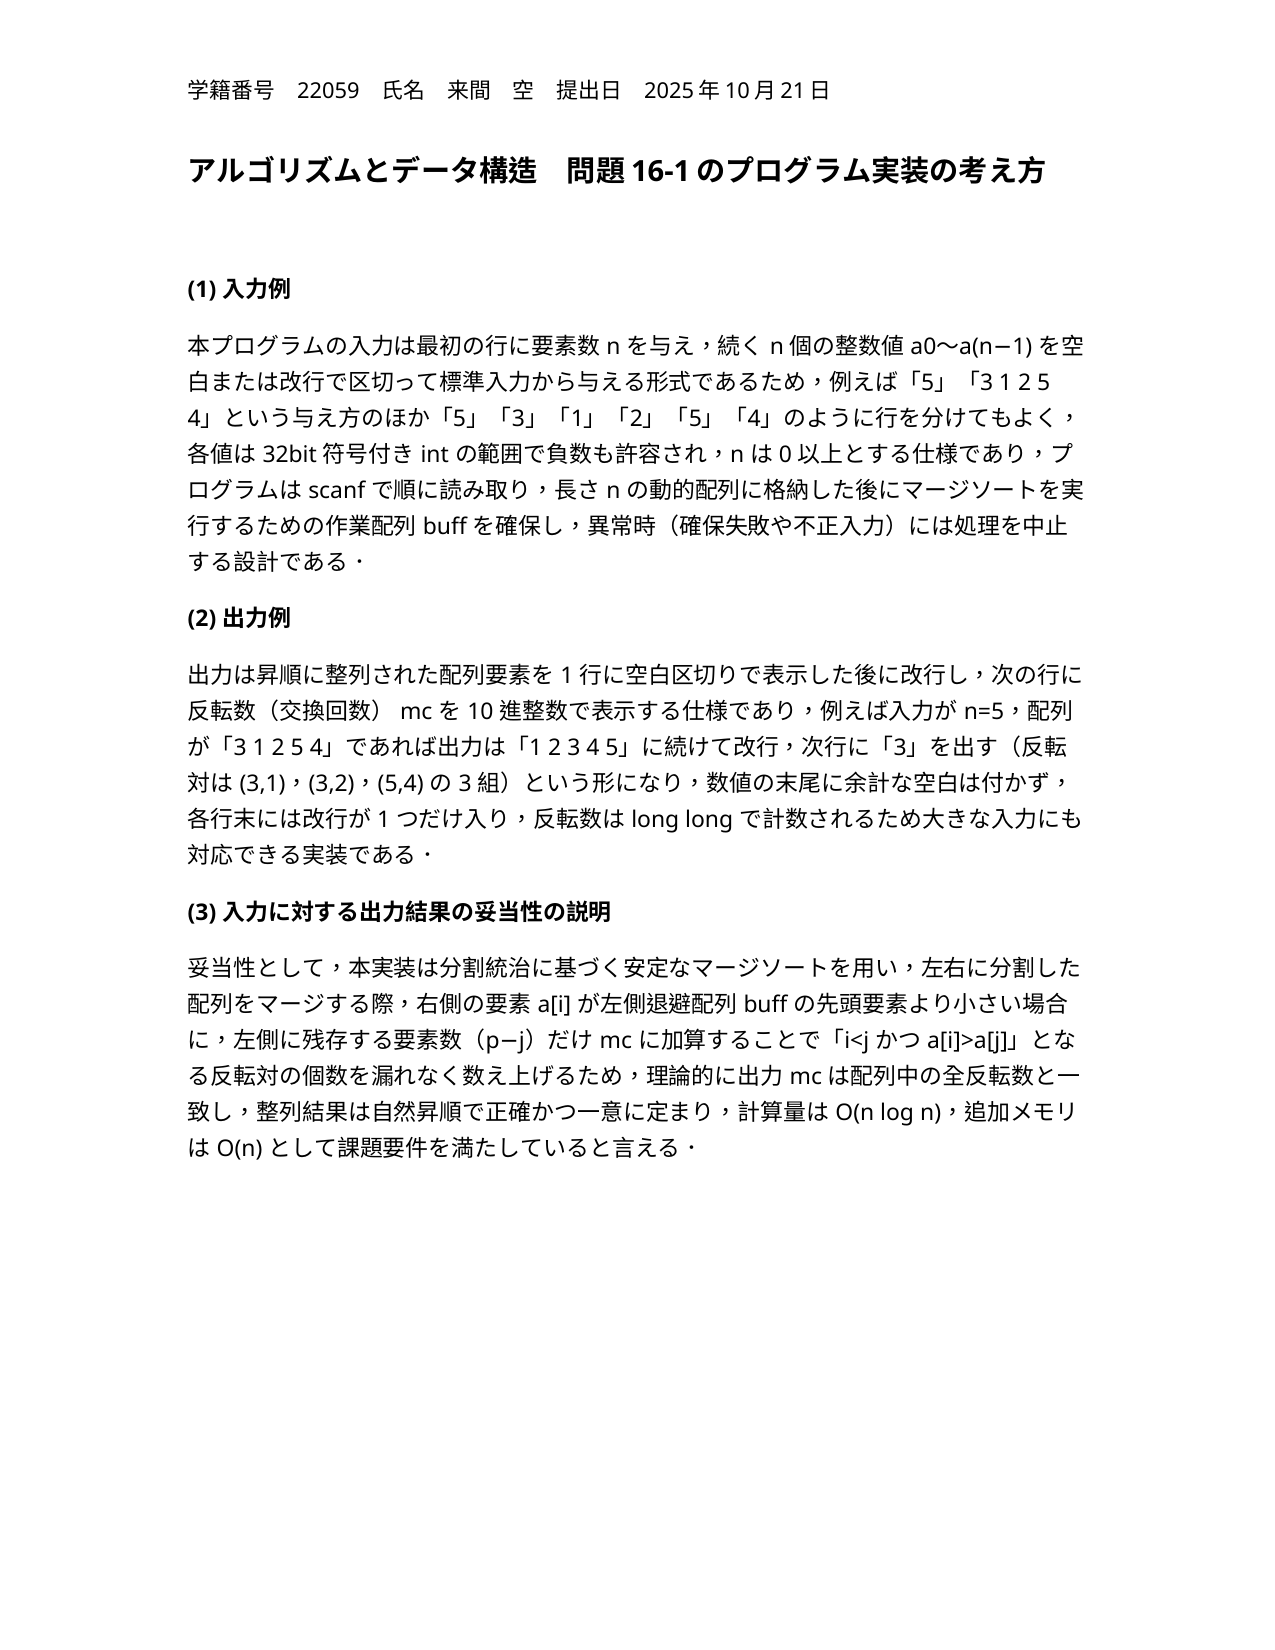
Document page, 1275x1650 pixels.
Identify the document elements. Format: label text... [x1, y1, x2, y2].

text 出力は昇順に整列された配列要素を 1 行に空白区切りで表示した後に改行し，次の行に反転数（交換回数） mc を 10 進整数で表示する仕様であり，例えば入力が n=5，配列が「3 1 2 5 4」であれば出力は「1 2 3 4 5」に続けて改行，次行に「3」を出す（反転対は (3,1)，(3,2)，(5,4) の 3 組）という形になり，数値の末尾に余計な空白は付かず，各行末には改行が 1 つだけ入り，反転数は long long で計数されるため大きな入力にも対応できる実装である． [187, 659, 1087, 870]
text (1) 入力例 [187, 273, 1087, 304]
text アルゴリズムとデータ構造 問題16-1のプログラム実装の考え方 [187, 150, 1087, 190]
text 本プログラムの入力は最初の行に要素数 n を与え，続く n 個の整数値 a0～a(n−1) を空白または改行で区切って標準入力から与える形式であるため，例えば「5」「3 1 2 5 4」という与え方のほか「5」「3」「1」「2」「5」「4」のように行を分けてもよく，各値は 32bit 符号付き int の範囲で負数も許容され，n は 0 以上とする仕様であり，プログラムは scanf で順に読み取り，長さ n の動的配列に格納した後にマージソートを実行するための作業配列 buff を確保し，異常時（確保失敗や不正入力）には処理を中止する設計である． [187, 330, 1087, 577]
text 妥当性として，本実装は分割統治に基づく安定なマージソートを用い，左右に分割した配列をマージする際，右側の要素 a[i] が左側退避配列 buff の先頭要素より小さい場合に，左側に残存する要素数（p−j）だけ mc に加算することで「i<j かつ a[i]>a[j]」となる反転対の個数を漏れなく数え上げるため，理論的に出力 mc は配列中の全反転数と一致し，整列結果は自然昇順で正確かつ一意に定まり，計算量は O(n log n)，追加メモリは O(n) として課題要件を満たしていると言える． [187, 952, 1087, 1163]
text (2) 出力例 [187, 602, 1087, 634]
text (3) 入力に対する出力結果の妥当性の説明 [187, 896, 1087, 927]
